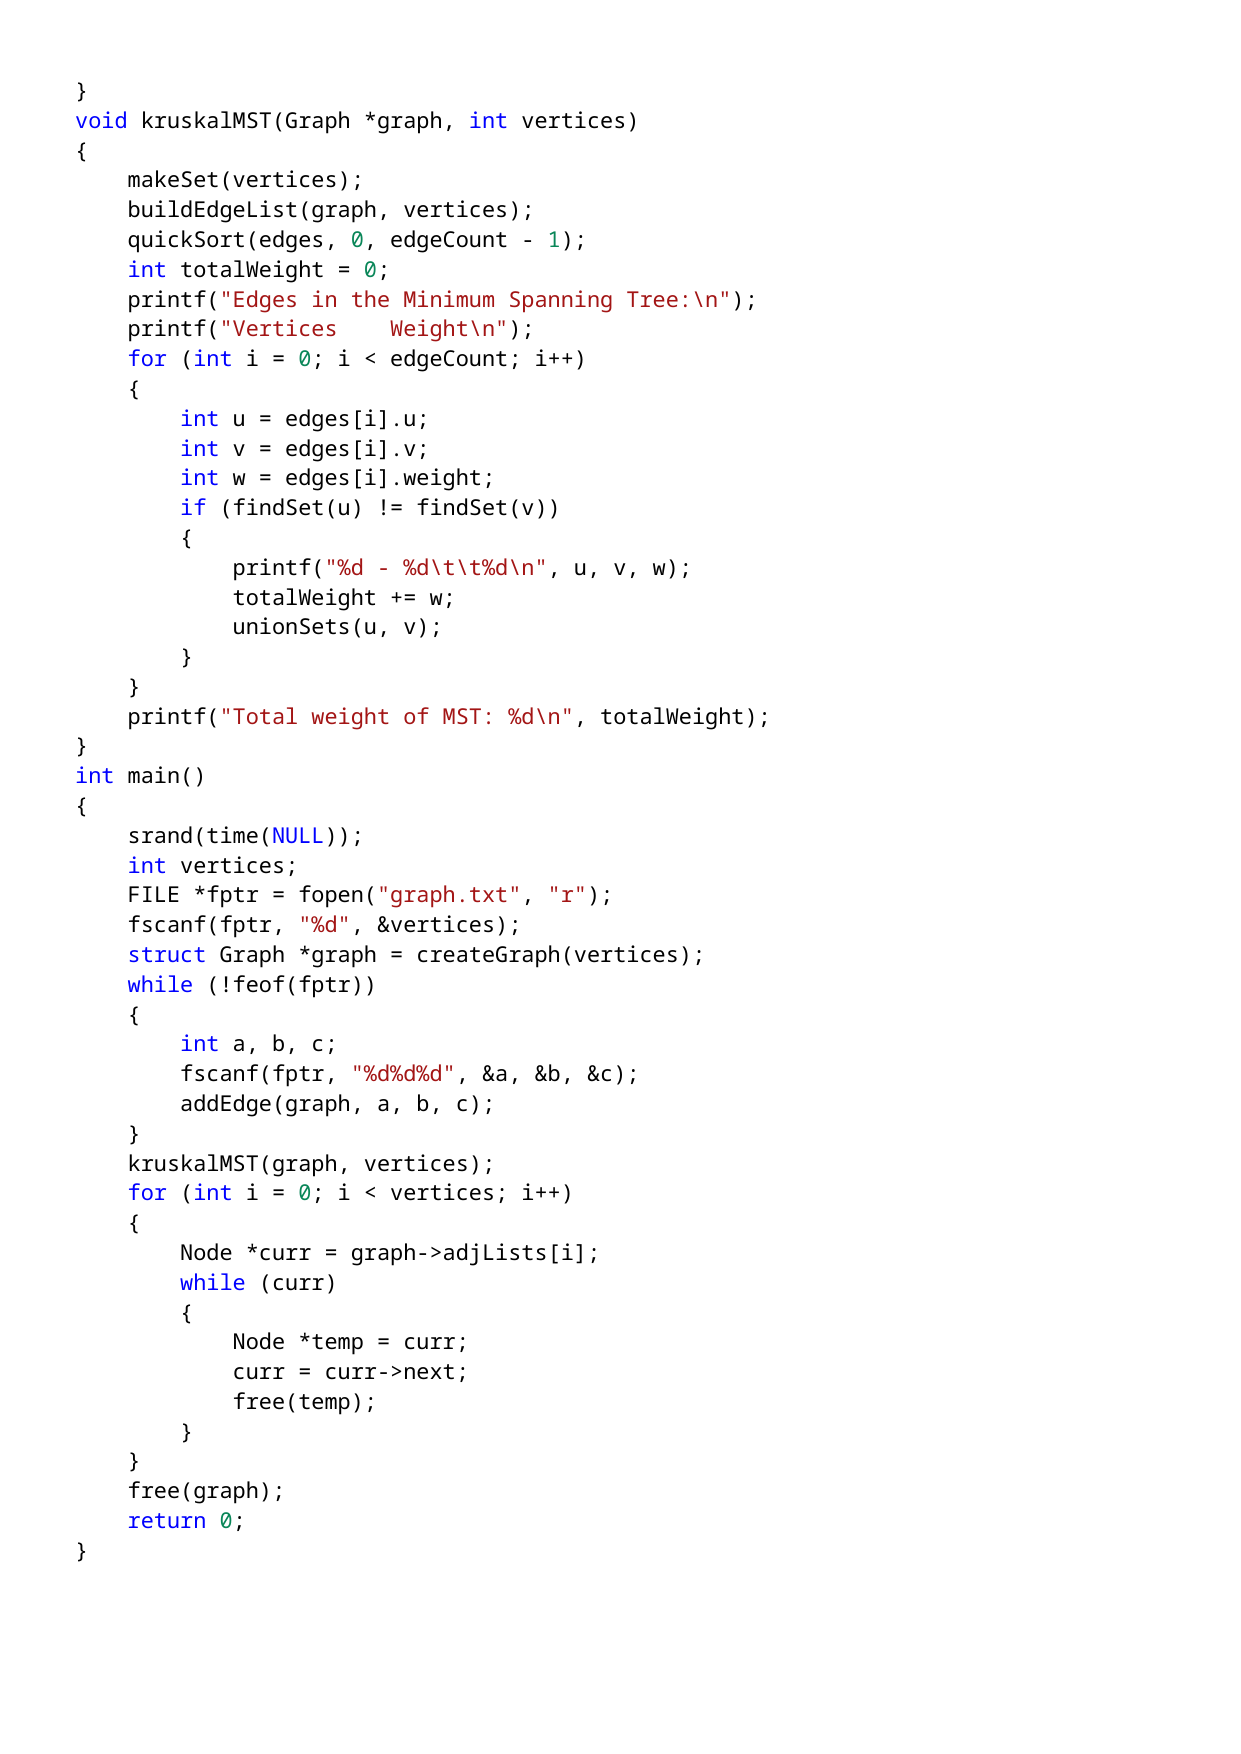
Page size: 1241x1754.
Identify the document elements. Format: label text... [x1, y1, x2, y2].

text } [75, 1445, 1165, 1475]
text free(temp); [75, 1386, 1165, 1416]
text { [75, 522, 1165, 552]
text } [75, 75, 1165, 105]
text int totalWeight = 0; [75, 254, 1165, 283]
text makeSet(vertices); [75, 164, 1165, 194]
text fscanf(fptr, "%d", &vertices); [75, 909, 1165, 939]
text totalWeight += w; [75, 581, 1165, 611]
text { [75, 134, 1165, 164]
text } [75, 1535, 1165, 1564]
text curr = curr->next; [75, 1356, 1165, 1386]
text addEdge(graph, a, b, c); [75, 1088, 1165, 1118]
text for (int i = 0; i < edgeCount; i++) [75, 343, 1165, 373]
text void kruskalMST(Graph *graph, int vertices) [75, 105, 1165, 134]
text quickSort(edges, 0, edgeCount - 1); [75, 224, 1165, 254]
text { [75, 1296, 1165, 1326]
text { [75, 790, 1165, 820]
text Node *temp = curr; [75, 1326, 1165, 1356]
text int main() [75, 760, 1165, 790]
text { [75, 1207, 1165, 1237]
text while (!feof(fptr)) [75, 969, 1165, 998]
text int u = edges[i].u; [75, 403, 1165, 432]
text while (curr) [75, 1267, 1165, 1296]
text { [75, 373, 1165, 403]
text if (findSet(u) != findSet(v)) [75, 492, 1165, 522]
text return 0; [75, 1505, 1165, 1535]
text fscanf(fptr, "%d%d%d", &a, &b, &c); [75, 1058, 1165, 1088]
text printf("Total weight of MST: %d\n", totalWeight); [75, 701, 1165, 730]
text buildEdgeList(graph, vertices); [75, 194, 1165, 224]
text { [75, 998, 1165, 1028]
text } [75, 671, 1165, 701]
text srand(time(NULL)); [75, 820, 1165, 849]
text FILE *fptr = fopen("graph.txt", "r"); [75, 879, 1165, 909]
text int v = edges[i].v; [75, 432, 1165, 462]
text printf("Edges in the Minimum Spanning Tree:\n"); [75, 283, 1165, 313]
text Node *curr = graph->adjLists[i]; [75, 1237, 1165, 1267]
text for (int i = 0; i < vertices; i++) [75, 1177, 1165, 1207]
text } [75, 641, 1165, 671]
text printf("%d - %d\t\t%d\n", u, v, w); [75, 552, 1165, 581]
text struct Graph *graph = createGraph(vertices); [75, 939, 1165, 969]
text int vertices; [75, 849, 1165, 879]
text free(graph); [75, 1475, 1165, 1505]
text } [75, 730, 1165, 760]
text printf("Vertices Weight\n"); [75, 313, 1165, 343]
text kruskalMST(graph, vertices); [75, 1147, 1165, 1177]
text } [75, 1416, 1165, 1445]
text unionSets(u, v); [75, 611, 1165, 641]
text } [75, 1118, 1165, 1147]
text int a, b, c; [75, 1028, 1165, 1058]
text int w = edges[i].weight; [75, 462, 1165, 492]
